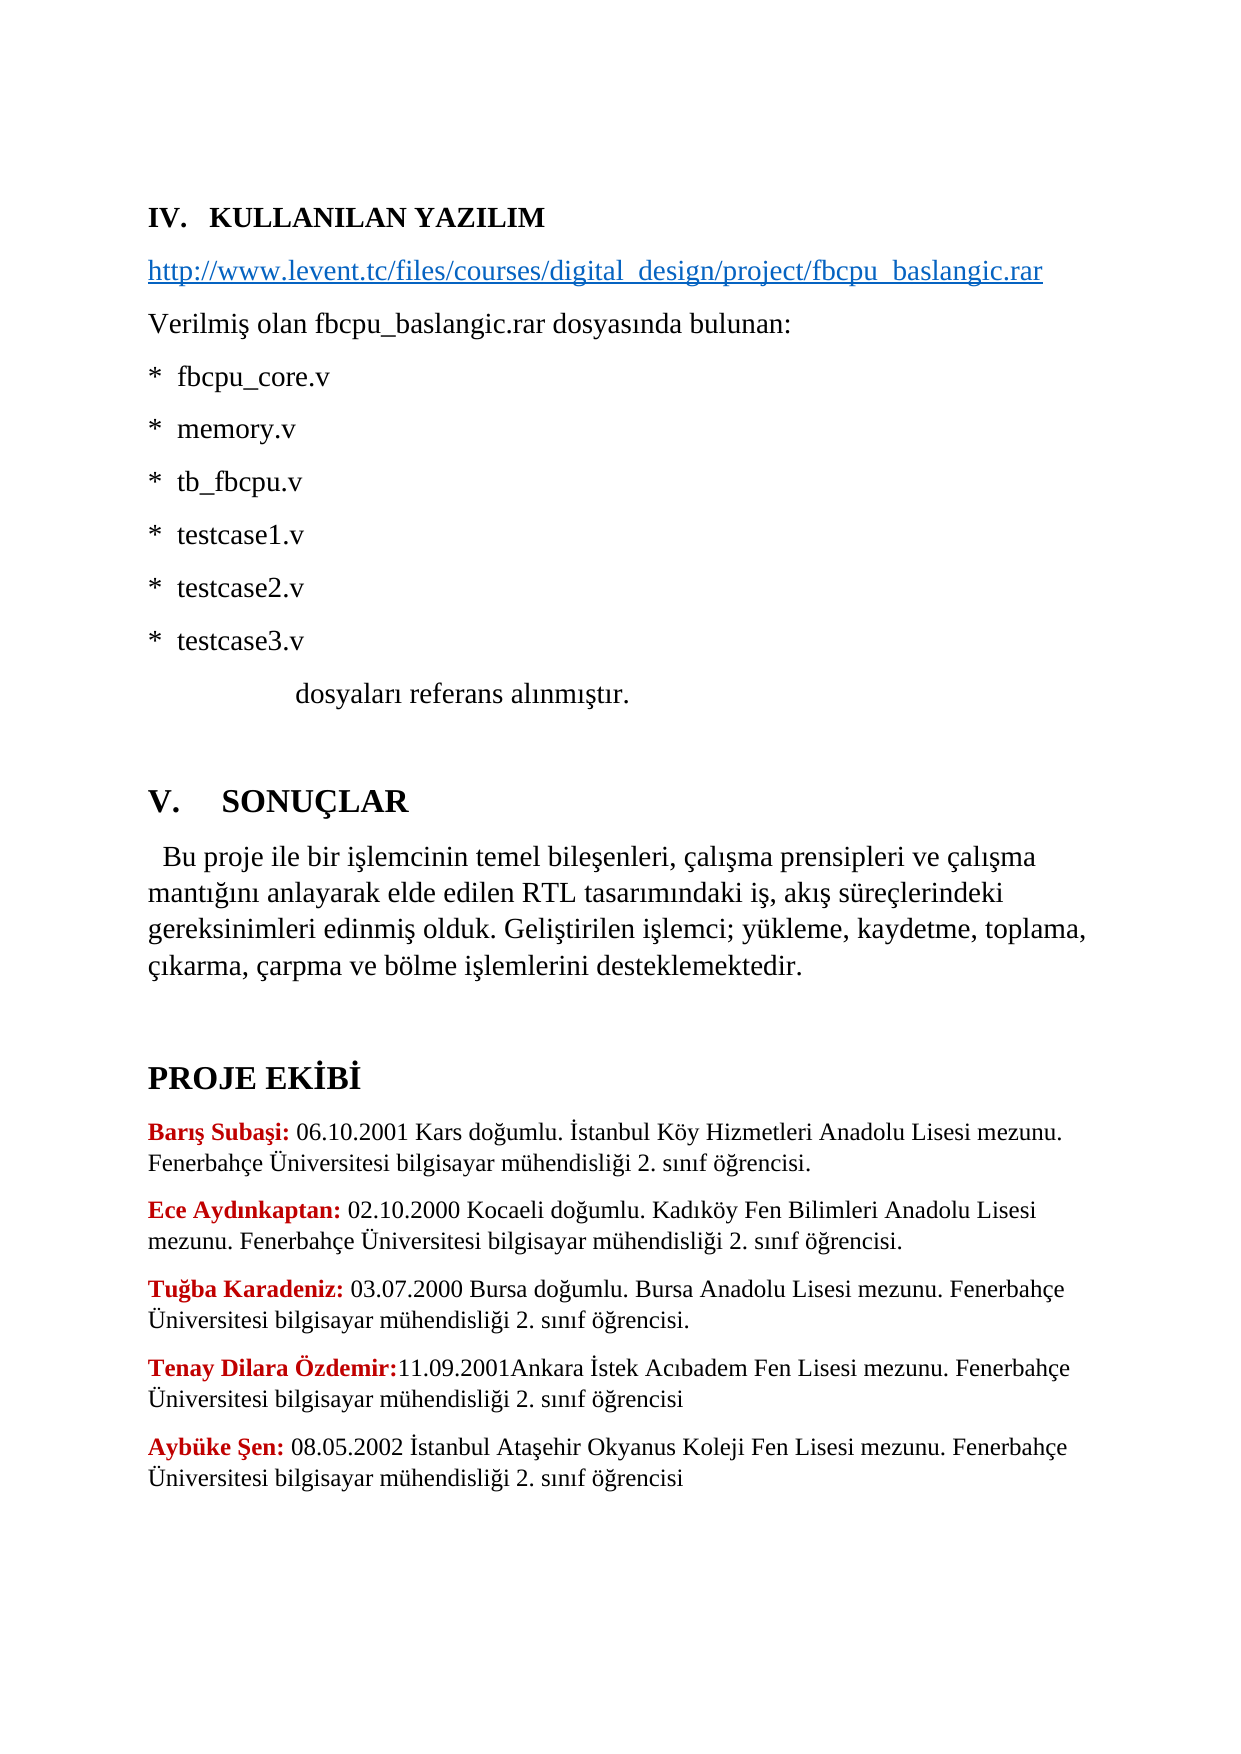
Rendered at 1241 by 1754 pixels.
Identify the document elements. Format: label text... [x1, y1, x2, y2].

text Verilmiş olan fbcpu_baslangic.rar dosyasında bulunan: [148, 306, 1093, 339]
text Aybüke Şen: 08.05.2002 İstanbul Ataşehir Okyanus Koleji Fen Lisesi mezunu. Fenerbahçe Üniversitesi bilgisayar mühendisliği 2. sınıf öğrencisi [148, 1432, 1093, 1491]
text Bu proje ile bir işlemcinin temel bileşenleri, çalışma prensipleri ve çalışma mantığını anlayarak elde edilen RTL tasarımındaki iş, akış süreçlerindeki gereksinimleri edinmiş olduk. Geliştirilen işlemci; yükleme, kaydetme, toplama, çıkarma, çarpma ve bölme işlemlerini desteklemektedir. [148, 839, 1093, 981]
text * testcase1.v [148, 517, 1093, 551]
text dosyaları referans alınmıştır. [148, 676, 1093, 709]
text * testcase3.v [148, 623, 1093, 656]
text * testcase2.v [148, 570, 1093, 604]
text * tb_fbcpu.v [148, 464, 1093, 498]
text * memory.v [148, 412, 1093, 445]
text V. SONUÇLAR [148, 781, 1093, 820]
text http://www.levent.tc/files/courses/digital_design/project/fbcpu_baslangic.rar [148, 253, 1093, 287]
text Tenay Dilara Özdemir:11.09.2001Ankara İstek Acıbadem Fen Lisesi mezunu. Fenerbahçe Üniversitesi bilgisayar mühendisliği 2. sınıf öğrencisi [148, 1353, 1093, 1413]
text Ece Aydınkaptan: 02.10.2000 Kocaeli doğumlu. Kadıköy Fen Bilimleri Anadolu Lisesi mezunu. Fenerbahçe Üniversitesi bilgisayar mühendisliği 2. sınıf öğrencisi. [148, 1195, 1093, 1255]
text Barış Subaşi: 06.10.2001 Kars doğumlu. İstanbul Köy Hizmetleri Anadolu Lisesi mezunu. Fenerbahçe Üniversitesi bilgisayar mühendisliği 2. sınıf öğrencisi. [148, 1117, 1093, 1176]
text IV. KULLANILAN YAZILIM [148, 200, 1093, 234]
text * fbcpu_core.v [148, 359, 1093, 392]
text PROJE EKİBİ [148, 1059, 1093, 1097]
text Tuğba Karadeniz: 03.07.2000 Bursa doğumlu. Bursa Anadolu Lisesi mezunu. Fenerbahçe Üniversitesi bilgisayar mühendisliği 2. sınıf öğrencisi. [148, 1274, 1093, 1334]
